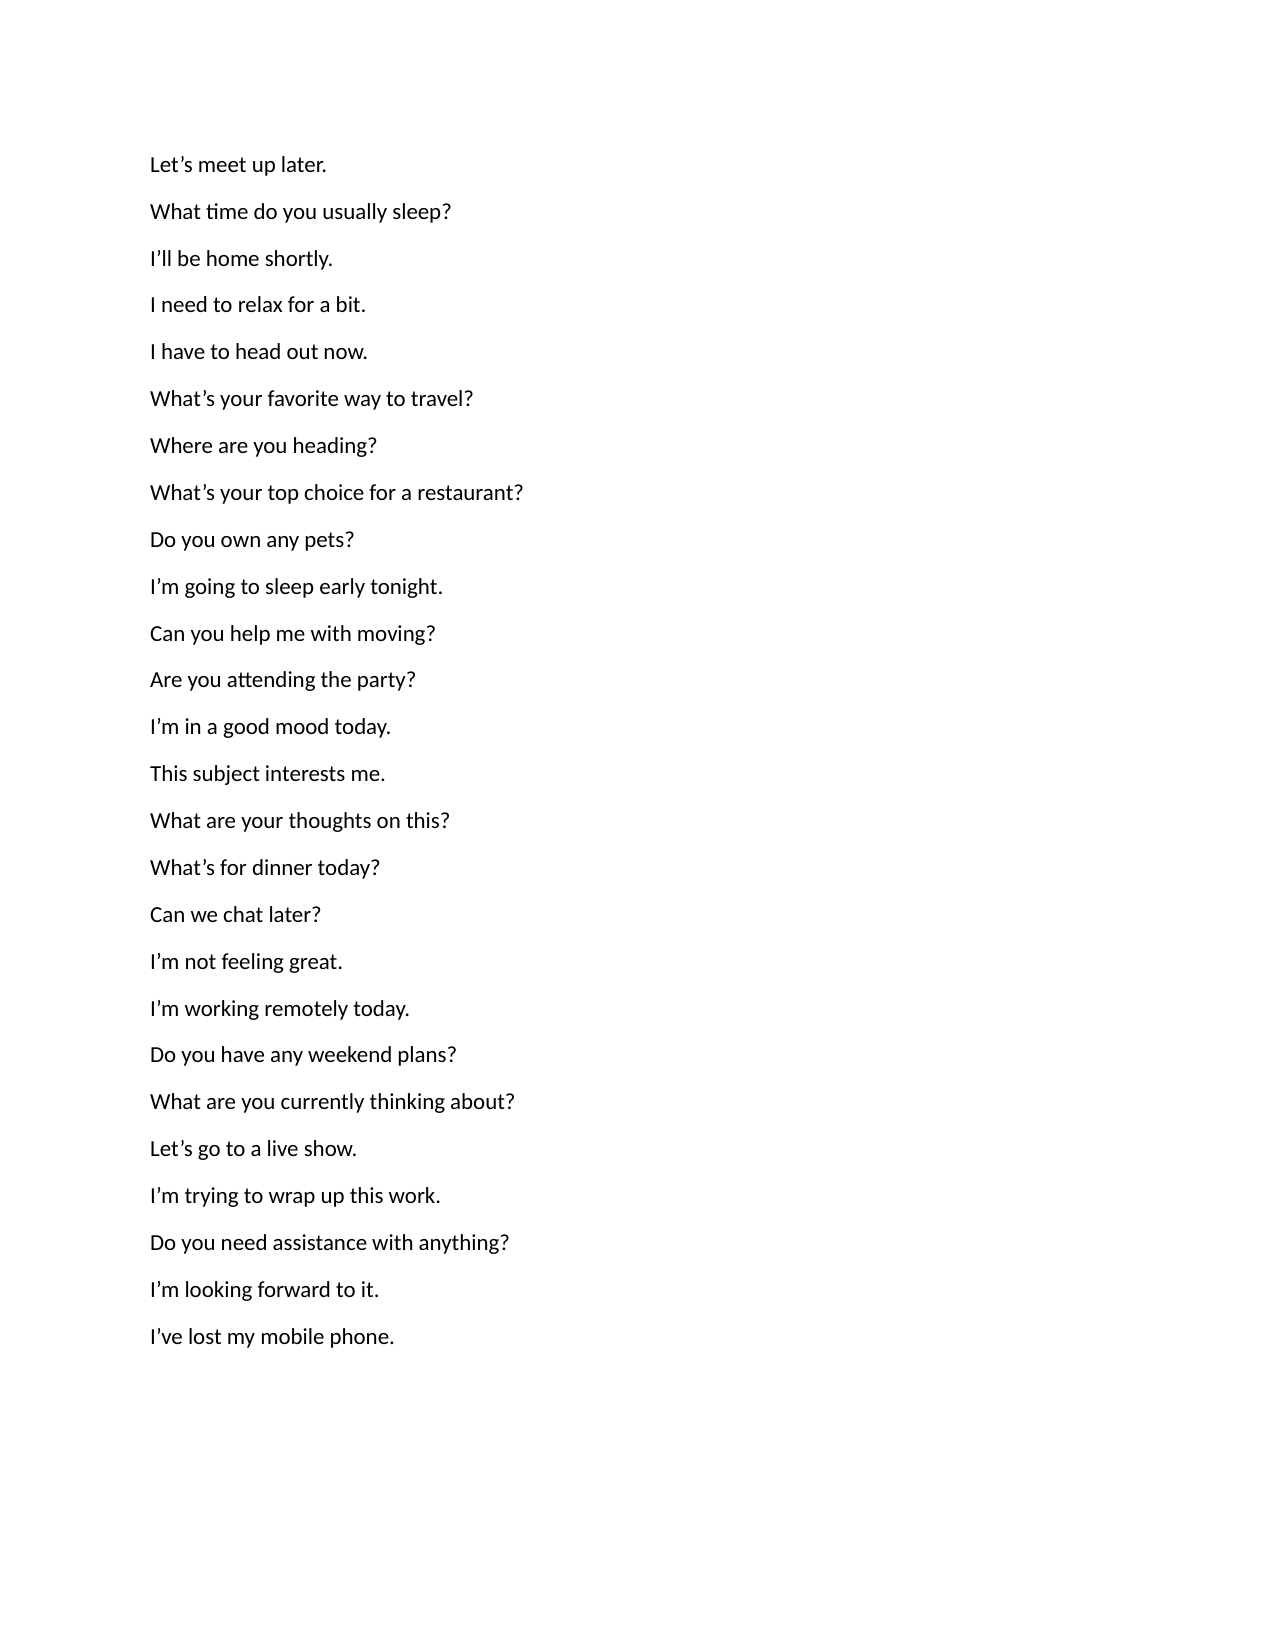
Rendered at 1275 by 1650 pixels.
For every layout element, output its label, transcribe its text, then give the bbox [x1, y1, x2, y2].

text Where are you heading? [150, 431, 1125, 459]
text Do you need assistance with anything? [150, 1228, 1125, 1256]
text This subject interests me. [150, 759, 1125, 787]
text Can you help me with moving? [150, 619, 1125, 647]
text Do you have any weekend plans? [150, 1041, 1125, 1069]
text I’m working remotely today. [150, 994, 1125, 1022]
text What time do you usually sleep? [150, 197, 1125, 225]
text I’ll be home shortly. [150, 244, 1125, 272]
text I have to head out now. [150, 337, 1125, 366]
text I’m going to sleep early tonight. [150, 572, 1125, 600]
text I’ve lost my mobile phone. [150, 1322, 1125, 1350]
text I’m in a good mood today. [150, 712, 1125, 741]
text Can we chat later? [150, 900, 1125, 928]
text What’s your top choice for a restaurant? [150, 478, 1125, 506]
text I’m looking forward to it. [150, 1275, 1125, 1303]
text I need to relax for a bit. [150, 291, 1125, 319]
text Let’s meet up later. [150, 150, 1125, 178]
text What’s for dinner today? [150, 853, 1125, 881]
text I’m trying to wrap up this work. [150, 1181, 1125, 1209]
text I’m not feeling great. [150, 947, 1125, 975]
text What are your thoughts on this? [150, 806, 1125, 834]
text What’s your favorite way to travel? [150, 384, 1125, 412]
text Let’s go to a live show. [150, 1134, 1125, 1162]
text Do you own any pets? [150, 525, 1125, 553]
text Are you attending the party? [150, 666, 1125, 694]
text What are you currently thinking about? [150, 1087, 1125, 1116]
